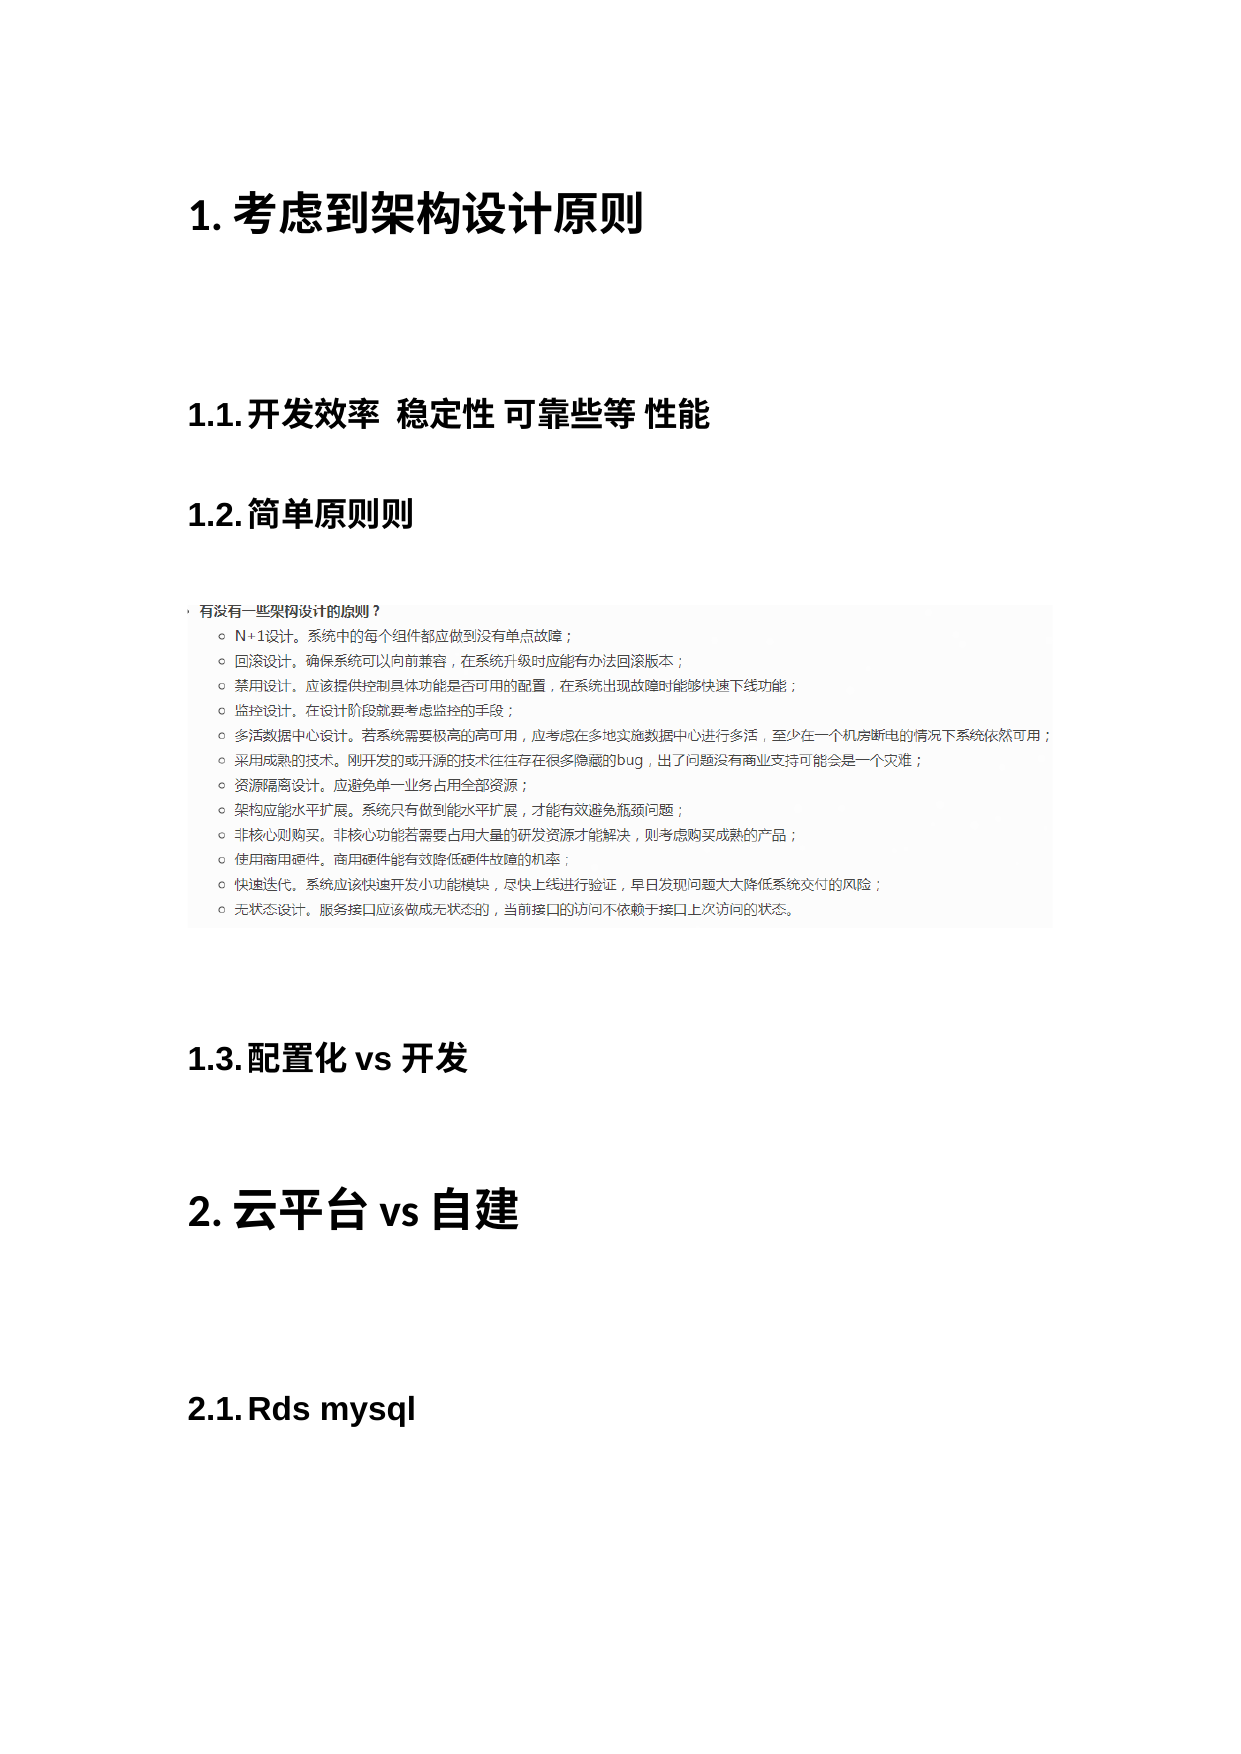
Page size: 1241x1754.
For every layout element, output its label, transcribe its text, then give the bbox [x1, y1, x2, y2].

subtitle 考虑到架构设计原则 [187, 162, 1053, 259]
subtitle Rds mysql [187, 1417, 1053, 1482]
subtitle 开发效率 稳定性 可靠些等 性能 [187, 387, 1053, 452]
subtitle 配置化 vs 开发 [187, 1057, 1053, 1122]
subtitle 云平台vs自建 [187, 1192, 1053, 1290]
subtitle 简单原则则 [187, 513, 1053, 578]
picture [187, 640, 1053, 962]
